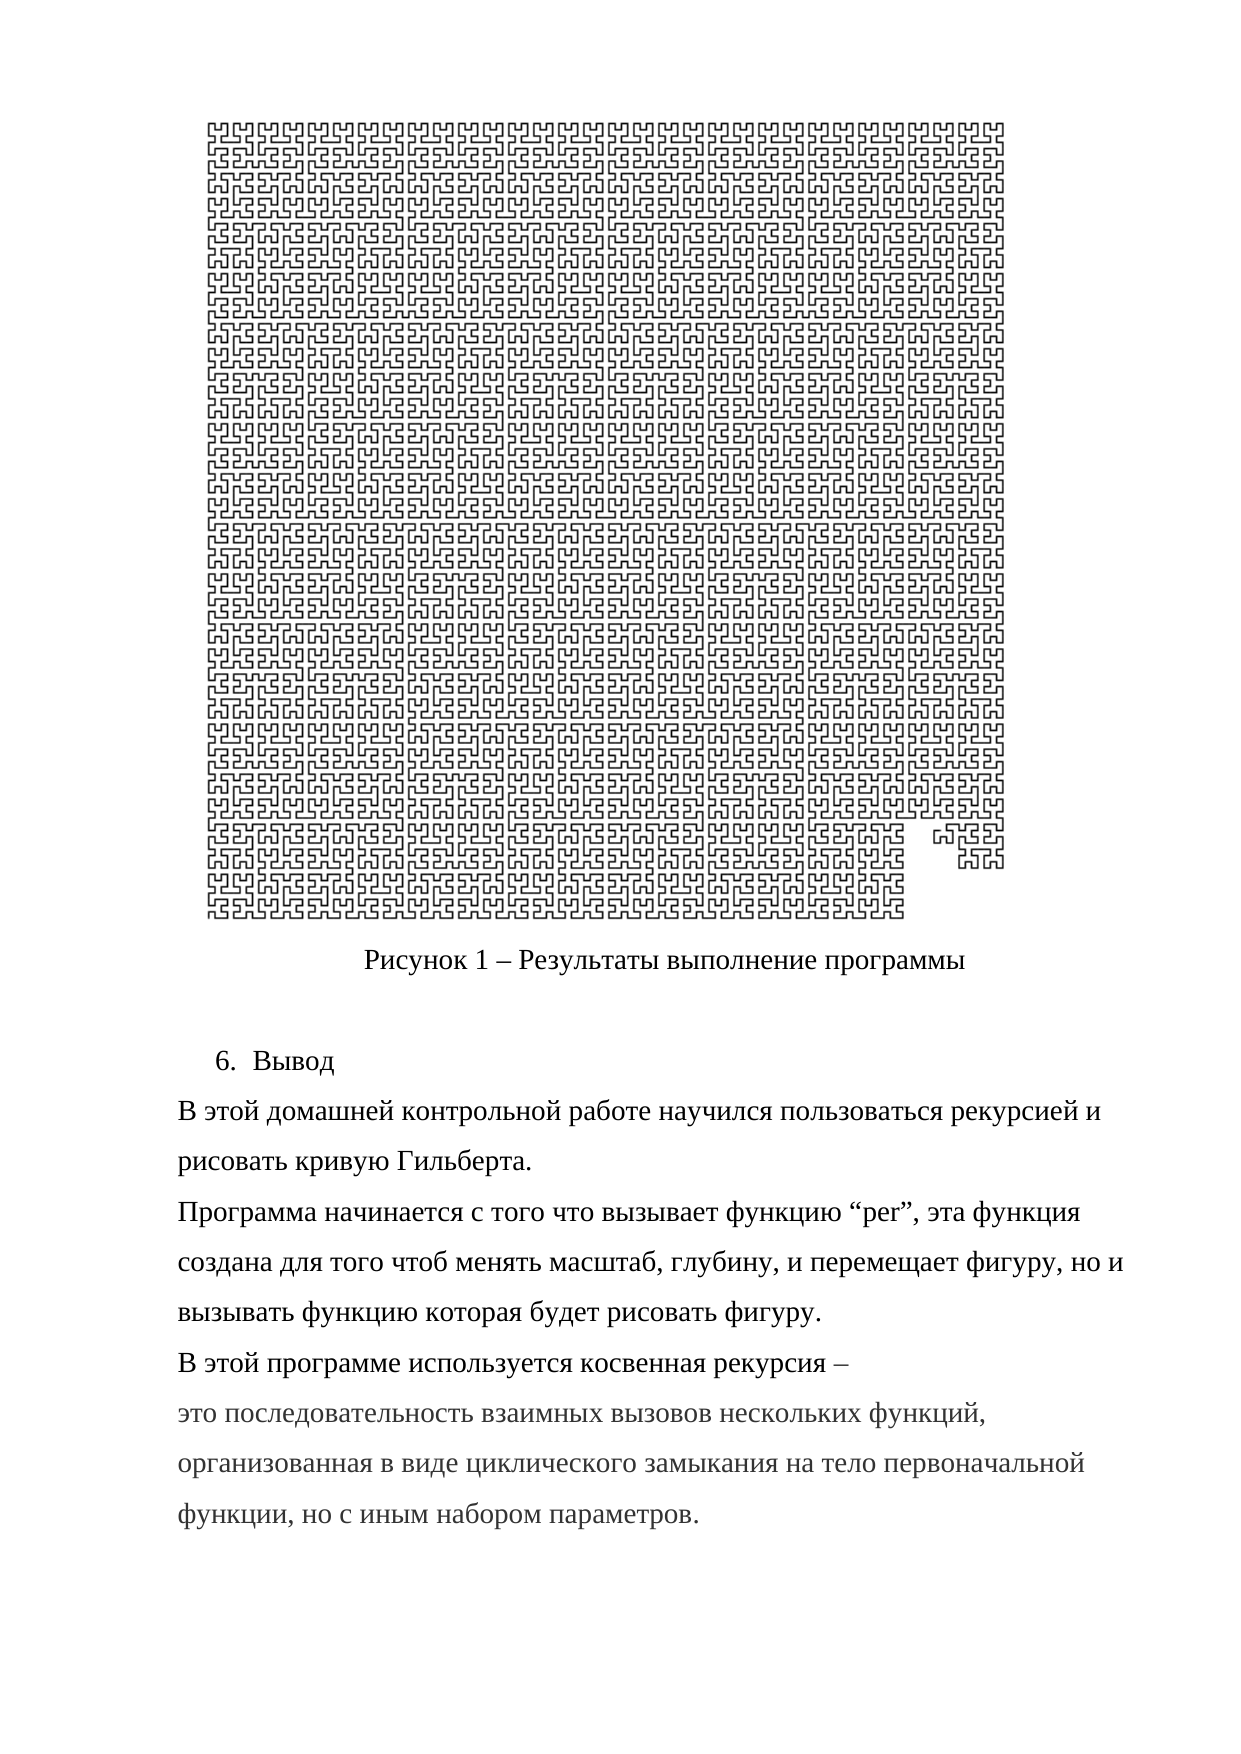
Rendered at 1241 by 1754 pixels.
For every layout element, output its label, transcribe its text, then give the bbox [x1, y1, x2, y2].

text В этой домашней контрольной работе научился пользоваться рекурсией и рисовать кривую Гильберта. Программа начинается с того что вызывает функцию “per”, эта функция создана для того чтоб менять масштаб, глубину, и перемещает фигуру, но и вызывать функцию которая будет рисовать фигуру. В этой программе используется косвенная рекурсия – это последовательность взаимных вызовов нескольких функций, организованная в виде циклического замыкания на тело первоначальной функции, но с иным набором параметров. [177, 1093, 1152, 1529]
picture [177, 73, 1043, 927]
text Рисунок 1 – Результаты выполнение программы [177, 942, 1152, 976]
list Вывод [215, 1043, 1152, 1076]
